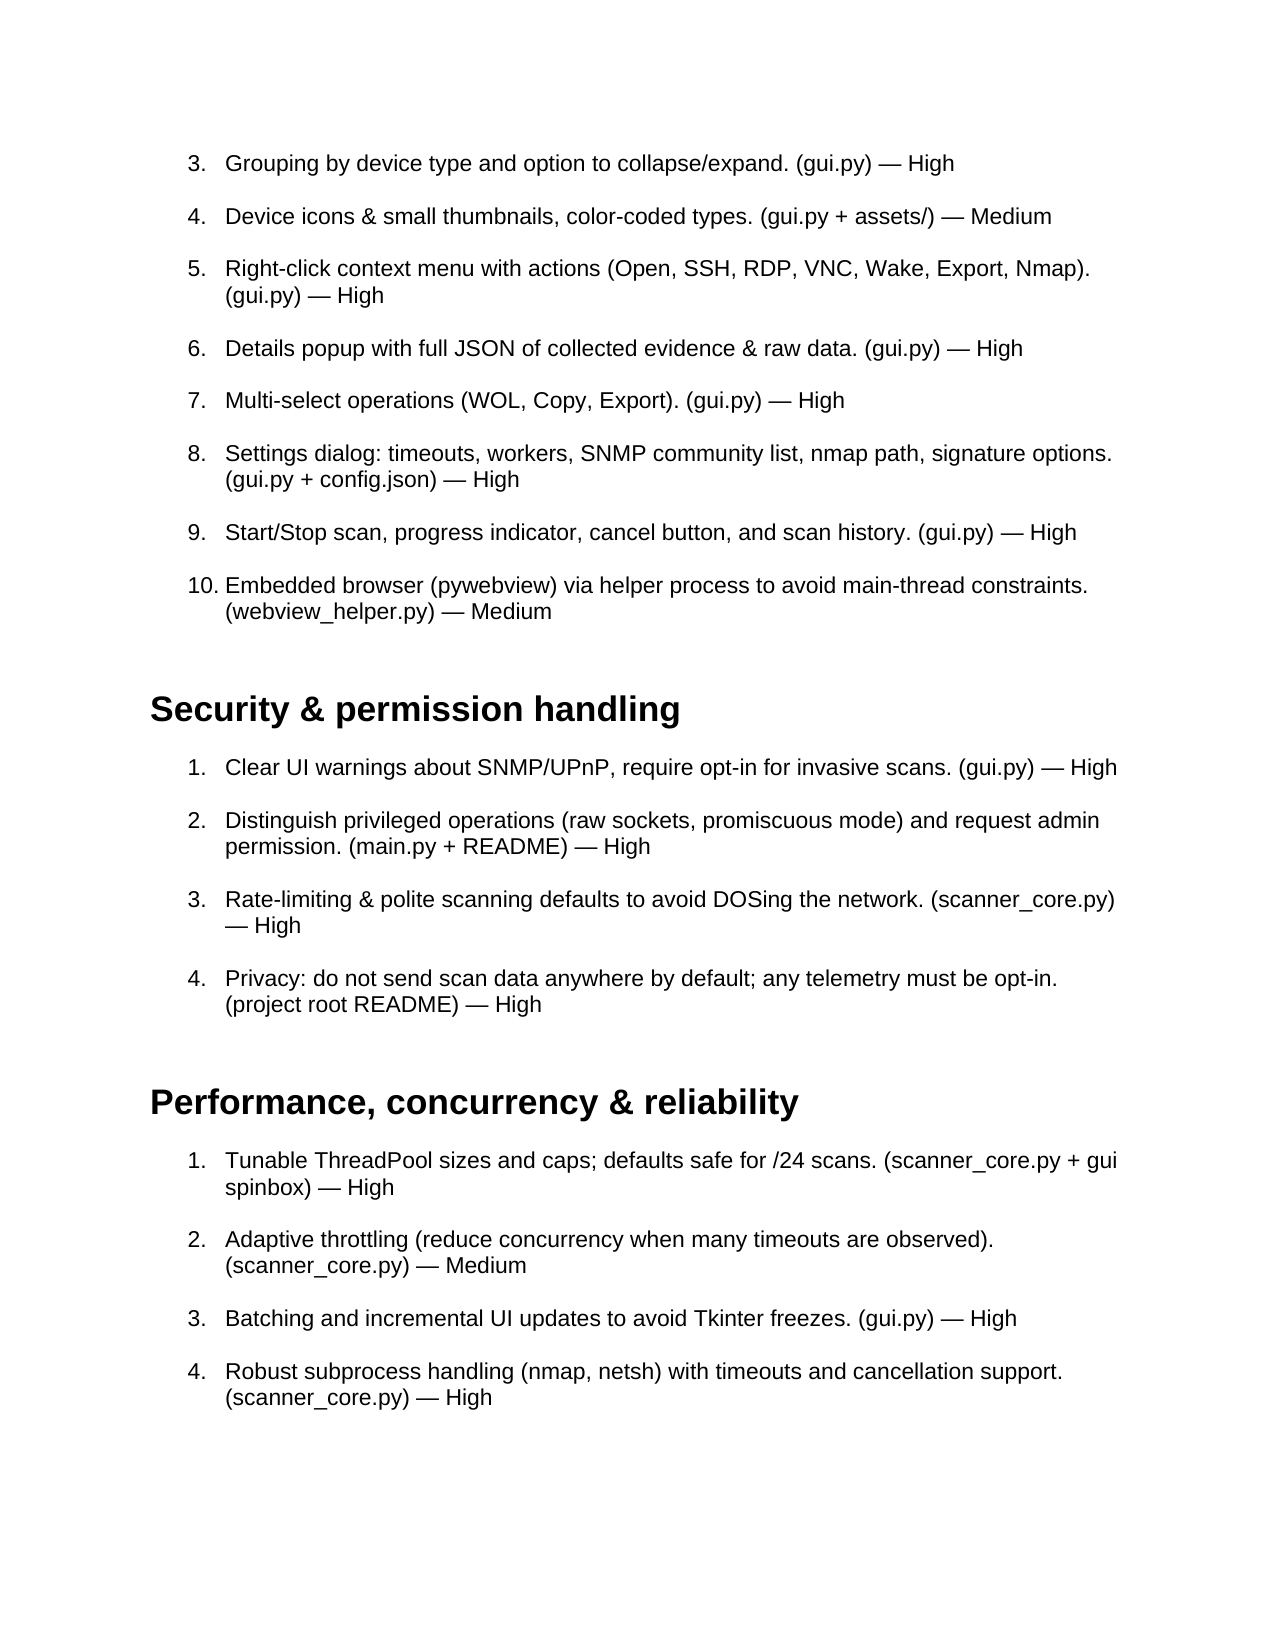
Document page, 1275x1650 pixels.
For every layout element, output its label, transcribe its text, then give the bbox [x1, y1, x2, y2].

list Grouping by device type and option to collapse/expand. (gui.py) — High [187, 150, 1125, 203]
list Start/Stop scan, progress indicator, cancel button, and scan history. (gui.py) — High [187, 519, 1125, 572]
list Rate-limiting & polite scanning defaults to avoid DOSing the network. (scanner_core.py) — High [187, 886, 1125, 965]
list Clear UI warnings about SNMP/UPnP, require opt-in for invasive scans. (gui.py) — High [187, 754, 1125, 807]
list Embedded browser (pywebview) via helper process to avoid main-thread constraints. (webview_helper.py) — Medium [187, 572, 1125, 651]
list Tunable ThreadPool sizes and caps; defaults safe for /24 scans. (scanner_core.py + gui spinbox) — High [187, 1147, 1125, 1226]
list Adaptive throttling (reduce concurrency when many timeouts are observed). (scanner_core.py) — Medium [187, 1226, 1125, 1305]
list Device icons & small thumbnails, color-coded types. (gui.py + assets/) — Medium [187, 203, 1125, 255]
subtitle Performance, concurrency & reliability [150, 1081, 1125, 1122]
list Settings dialog: timeouts, workers, SNMP community list, nmap path, signature options. (gui.py + config.json) — High [187, 440, 1125, 519]
list Right-click context menu with actions (Open, SSH, RDP, VNC, Wake, Export, Nmap). (gui.py) — High [187, 255, 1125, 334]
list Batching and incremental UI updates to avoid Tkinter freezes. (gui.py) — High [187, 1305, 1125, 1358]
subtitle Security & permission handling [150, 688, 1125, 729]
list Robust subprocess handling (nmap, netsh) with timeouts and cancellation support. (scanner_core.py) — High [187, 1358, 1125, 1437]
list Distinguish privileged operations (raw sockets, promiscuous mode) and request admin permission. (main.py + README) — High [187, 807, 1125, 886]
list Multi-select operations (WOL, Copy, Export). (gui.py) — High [187, 387, 1125, 440]
list Privacy: do not send scan data anywhere by default; any telemetry must be opt-in. (project root README) — High [187, 965, 1125, 1044]
list Details popup with full JSON of collected evidence & raw data. (gui.py) — High [187, 334, 1125, 387]
